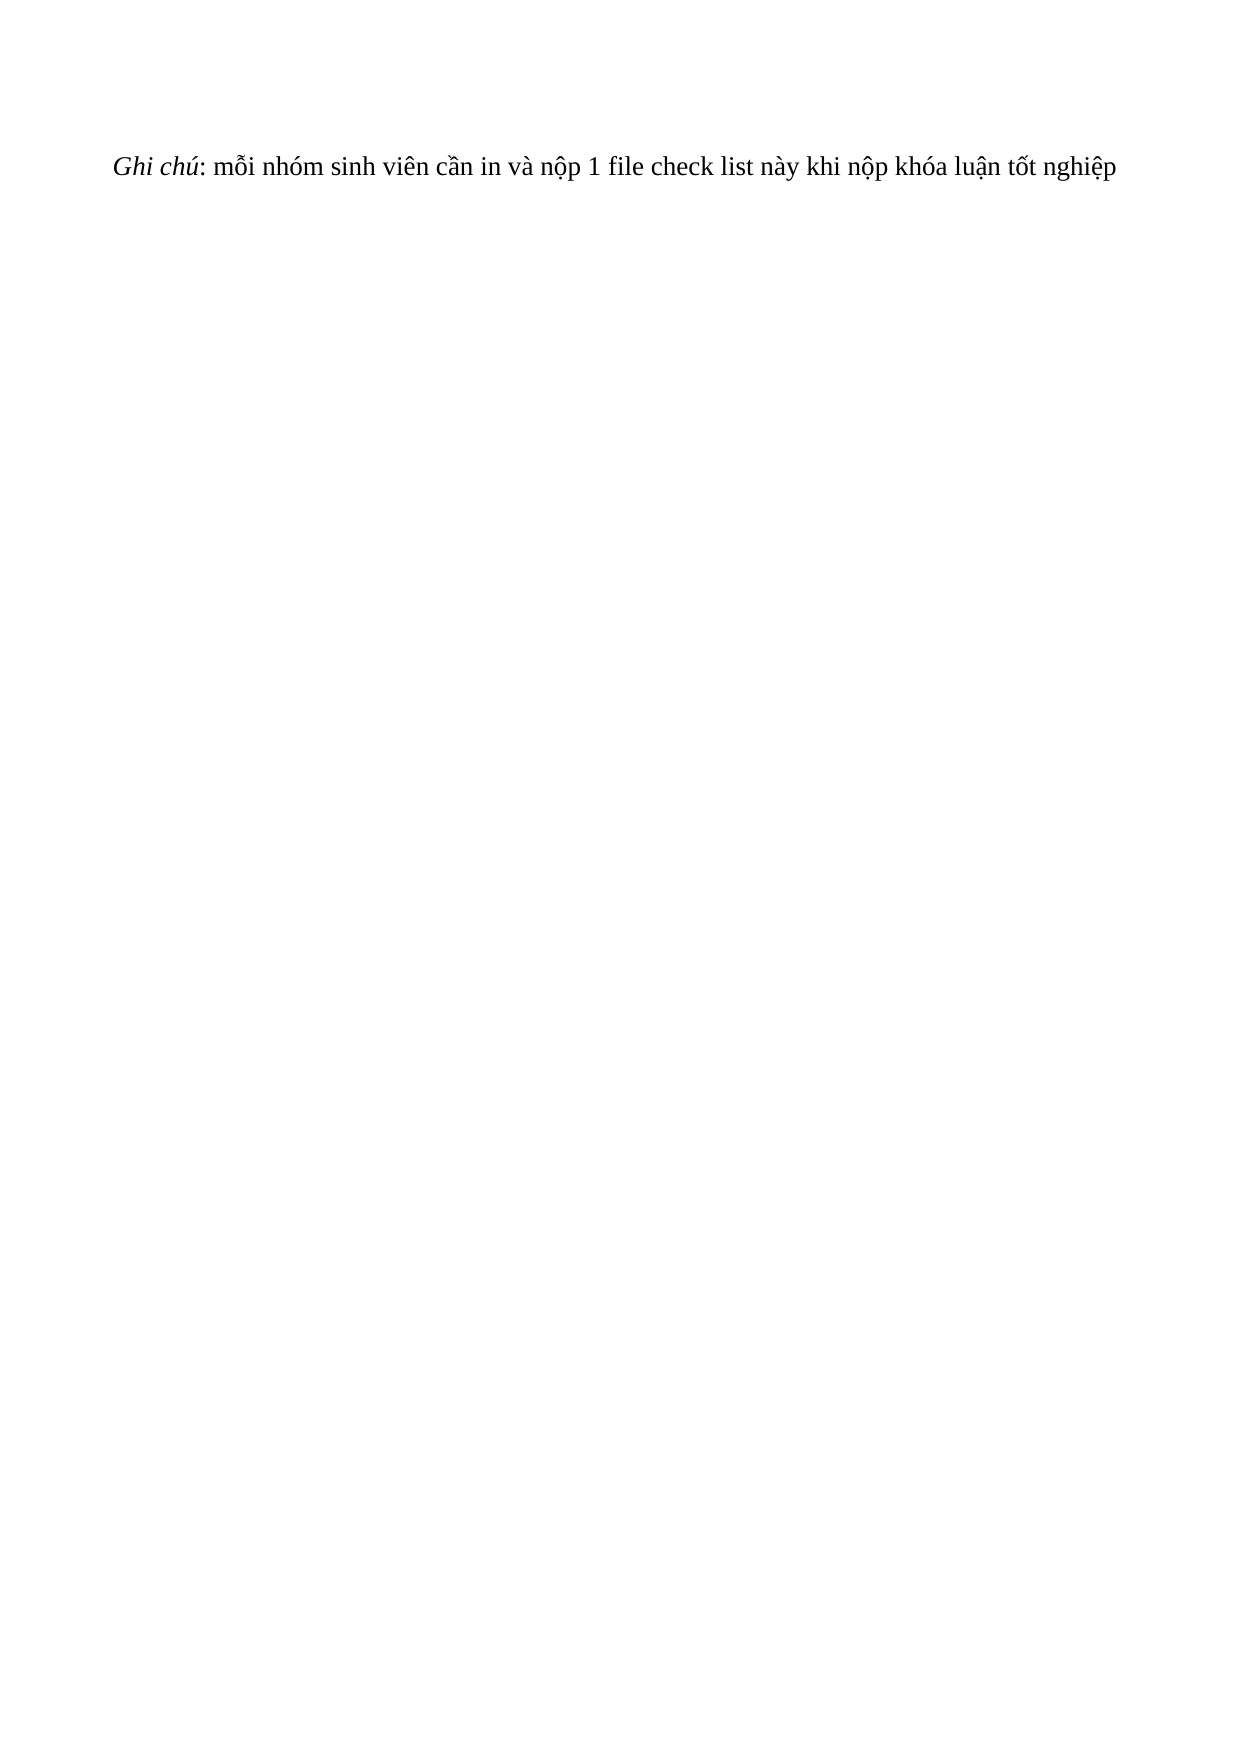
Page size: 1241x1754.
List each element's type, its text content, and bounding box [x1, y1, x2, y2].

text Ghi chú: mỗi nhóm sinh viên cần in và nộp 1 file check list này khi nộp khóa luận tốt nghiệp [112, 150, 1128, 181]
